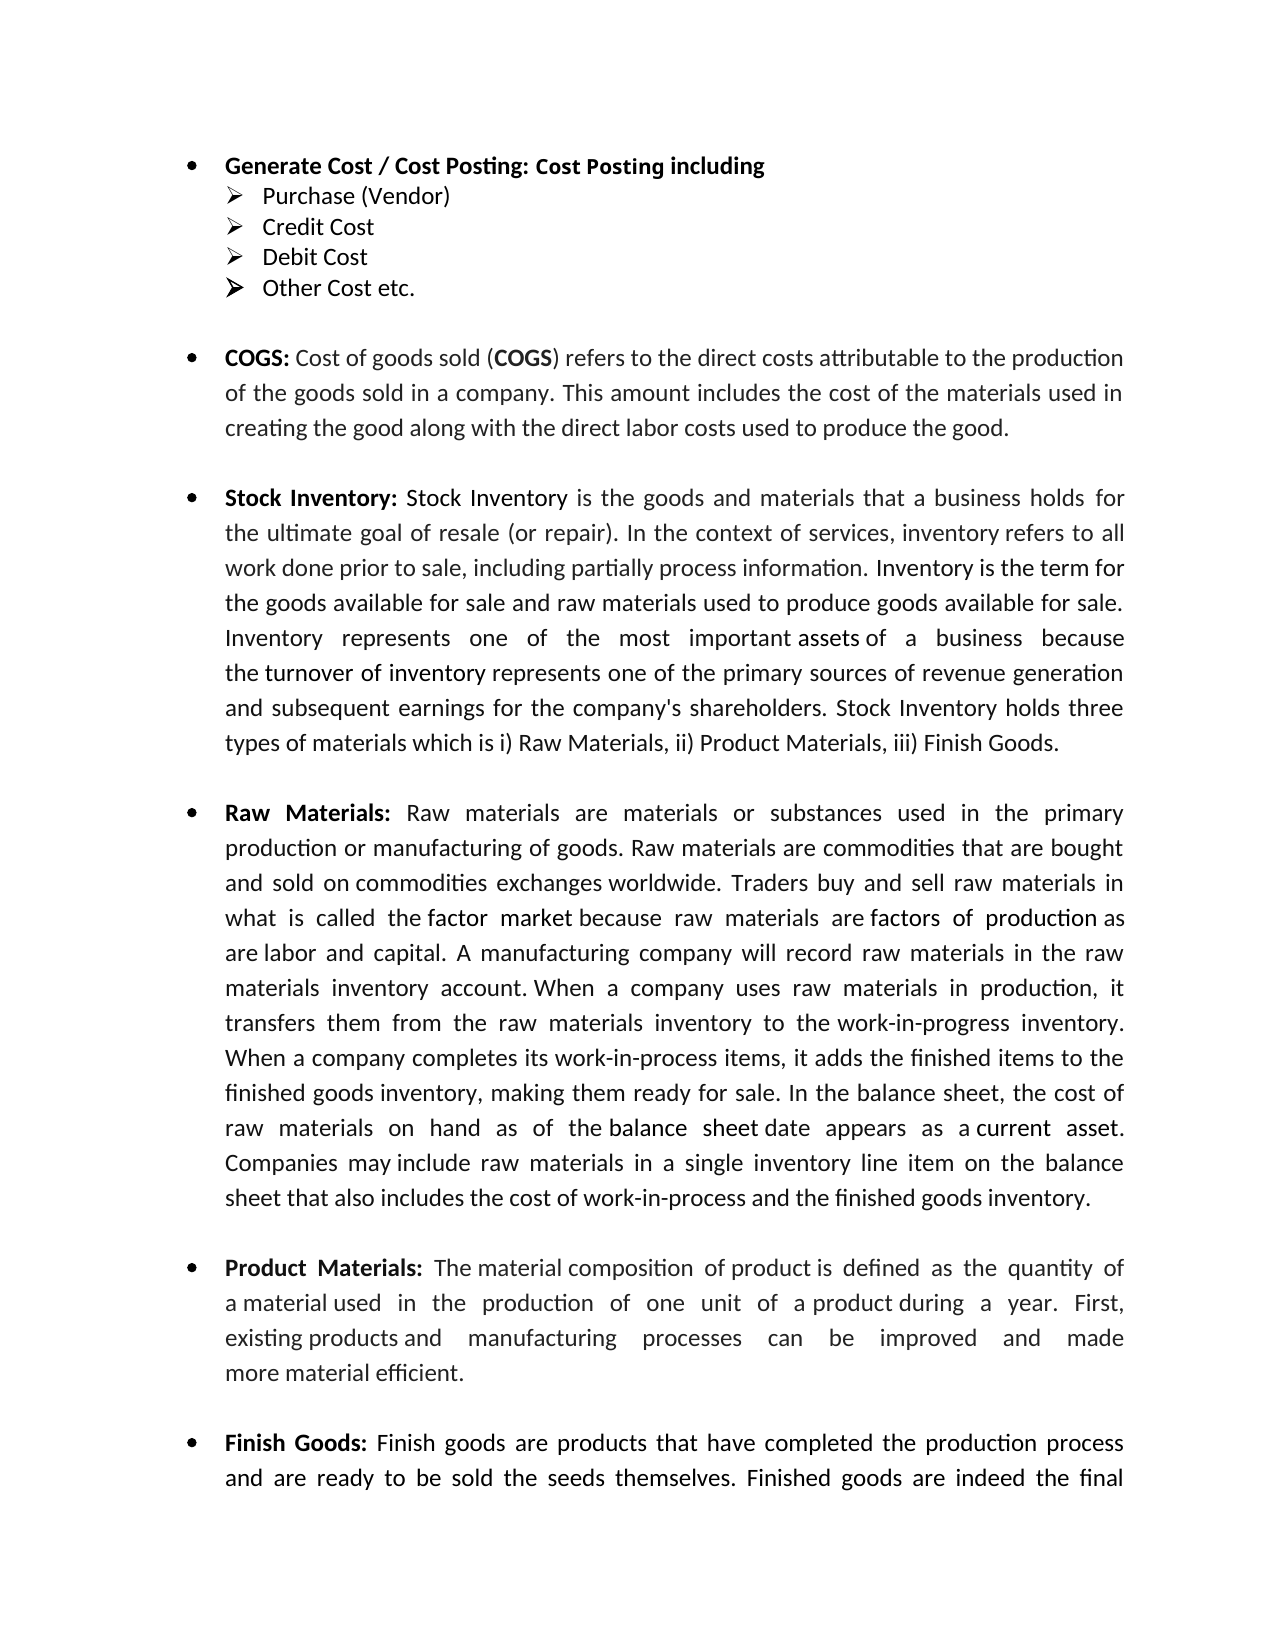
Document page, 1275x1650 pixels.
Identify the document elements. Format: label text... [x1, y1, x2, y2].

list Credit Cost [225, 211, 1125, 242]
list Product Materials: The material composition of product is defined as the quantity of a material used in the production of one unit of a product during a year. First, existing products and manufacturing processes can be improved and made more material efficient. [187, 1252, 1125, 1388]
list Debit Cost [225, 242, 1125, 272]
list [187, 1427, 1125, 1493]
list Other Cost etc. [225, 272, 1125, 303]
list Purchase (Vendor) [225, 181, 1125, 211]
list COGS: Cost of goods sold (COGS) refers to the direct costs attributable to the production of the goods sold in a company. This amount includes the cost of the materials used in creating the good along with the direct labor costs used to produce the good. [187, 342, 1125, 443]
list Generate Cost / Cost Posting: Cost Posting including [187, 150, 1125, 181]
list Stock Inventory: Stock Inventory is the goods and materials that a business holds for the ultimate goal of resale (or repair). In the context of services, inventory refers to all work done prior to sale, including partially process information. Inventory is the term for the goods available for sale and raw materials used to produce goods available for sale. Inventory represents one of the most important assets of a business because the turnover of inventory represents one of the primary sources of revenue generation and subsequent earnings for the company's shareholders. Stock Inventory holds three types of materials which is i) Raw Materials, ii) Product Materials, iii) Finish Goods. [187, 482, 1125, 758]
list Raw Materials: Raw materials are materials or substances used in the primary production or manufacturing of goods. Raw materials are commodities that are bought and sold on commodities exchanges worldwide. Traders buy and sell raw materials in what is called the factor market because raw materials are factors of production as are labor and capital. A manufacturing company will record raw materials in the raw materials inventory account. When a company uses raw materials in production, it transfers them from the raw materials inventory to the work-in-progress inventory. When a company completes its work-in-process items, it adds the finished items to the finished goods inventory, making them ready for sale. In the balance sheet, the cost of raw materials on hand as of the balance sheet date appears as a current asset. Companies may include raw materials in a single inventory line item on the balance sheet that also includes the cost of work-in-process and the finished goods inventory. [187, 797, 1125, 1213]
